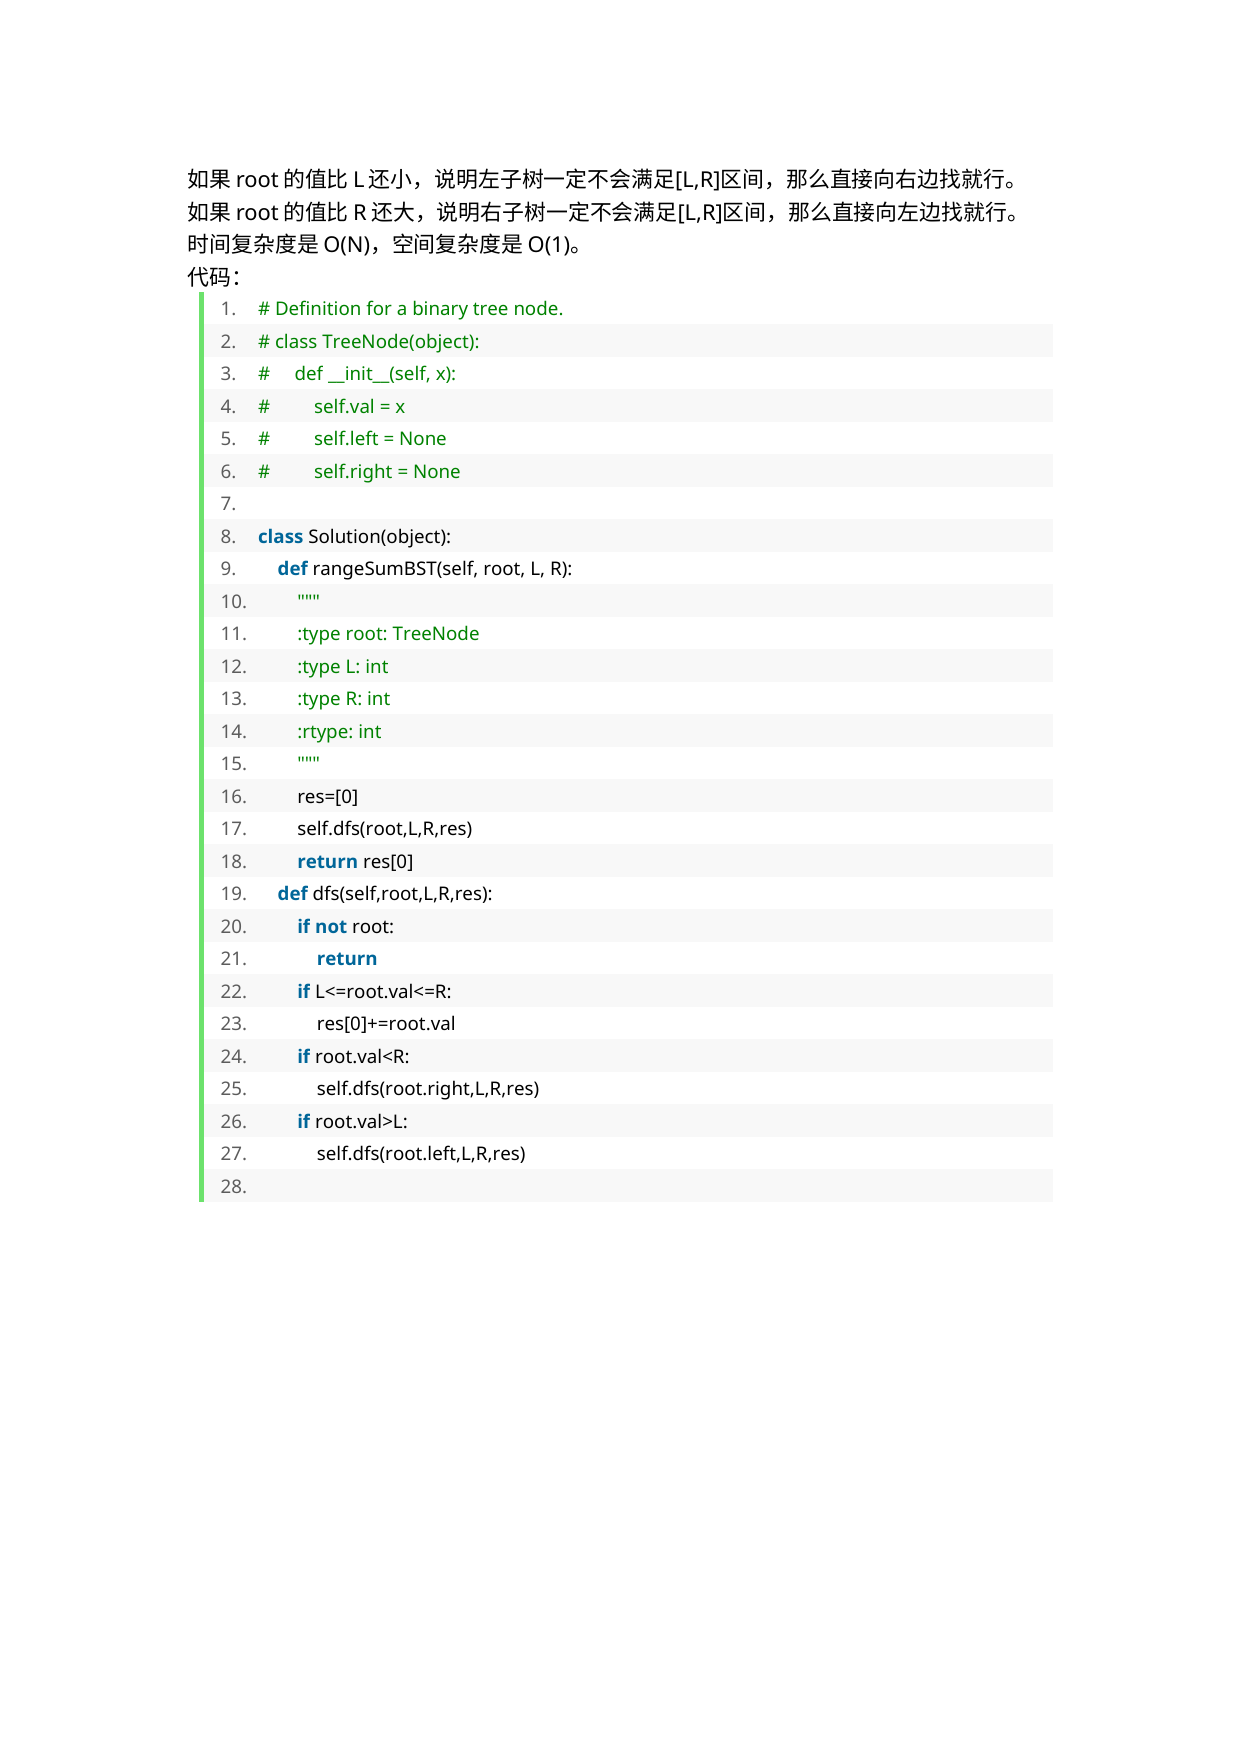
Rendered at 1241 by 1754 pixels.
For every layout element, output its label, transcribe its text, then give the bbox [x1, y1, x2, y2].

list if root.val>L: [204, 1104, 1053, 1137]
list self.dfs(root,L,R,res) [204, 812, 1053, 844]
list if L<=root.val<=R: [204, 974, 1053, 1007]
list self.dfs(root.left,L,R,res) [204, 1137, 1053, 1169]
list if not root: [204, 909, 1053, 942]
list # self.left = None [204, 422, 1053, 454]
list res=[0] [204, 779, 1053, 812]
list """ [204, 584, 1053, 617]
list """ [204, 747, 1053, 779]
text 如果root的值比R还大，说明右子树一定不会满足[L,R]区间，那么直接向左边找就行。 [187, 194, 1053, 227]
text 如果root的值比L还小，说明左子树一定不会满足[L,R]区间，那么直接向右边找就行。 [187, 162, 1053, 194]
list if root.val<R: [204, 1039, 1053, 1072]
list def dfs(self,root,L,R,res): [204, 877, 1053, 909]
list :type root: TreeNode [204, 617, 1053, 649]
list :type L: int [204, 649, 1053, 682]
list # class TreeNode(object): [204, 324, 1053, 357]
list # Definition for a binary tree node. [204, 292, 1053, 324]
list self.dfs(root.right,L,R,res) [204, 1072, 1053, 1104]
list def rangeSumBST(self, root, L, R): [204, 552, 1053, 584]
text 时间复杂度是O(N)，空间复杂度是O(1)。 [187, 227, 1053, 259]
list res[0]+=root.val [204, 1007, 1053, 1039]
list # self.right = None [204, 454, 1053, 487]
list return res[0] [204, 844, 1053, 877]
list return [204, 942, 1053, 974]
list :rtype: int [204, 714, 1053, 747]
text 代码： [187, 259, 1053, 292]
list # self.val = x [204, 389, 1053, 422]
list :type R: int [204, 682, 1053, 714]
list class Solution(object): [204, 519, 1053, 552]
list # def __init__(self, x): [204, 357, 1053, 389]
